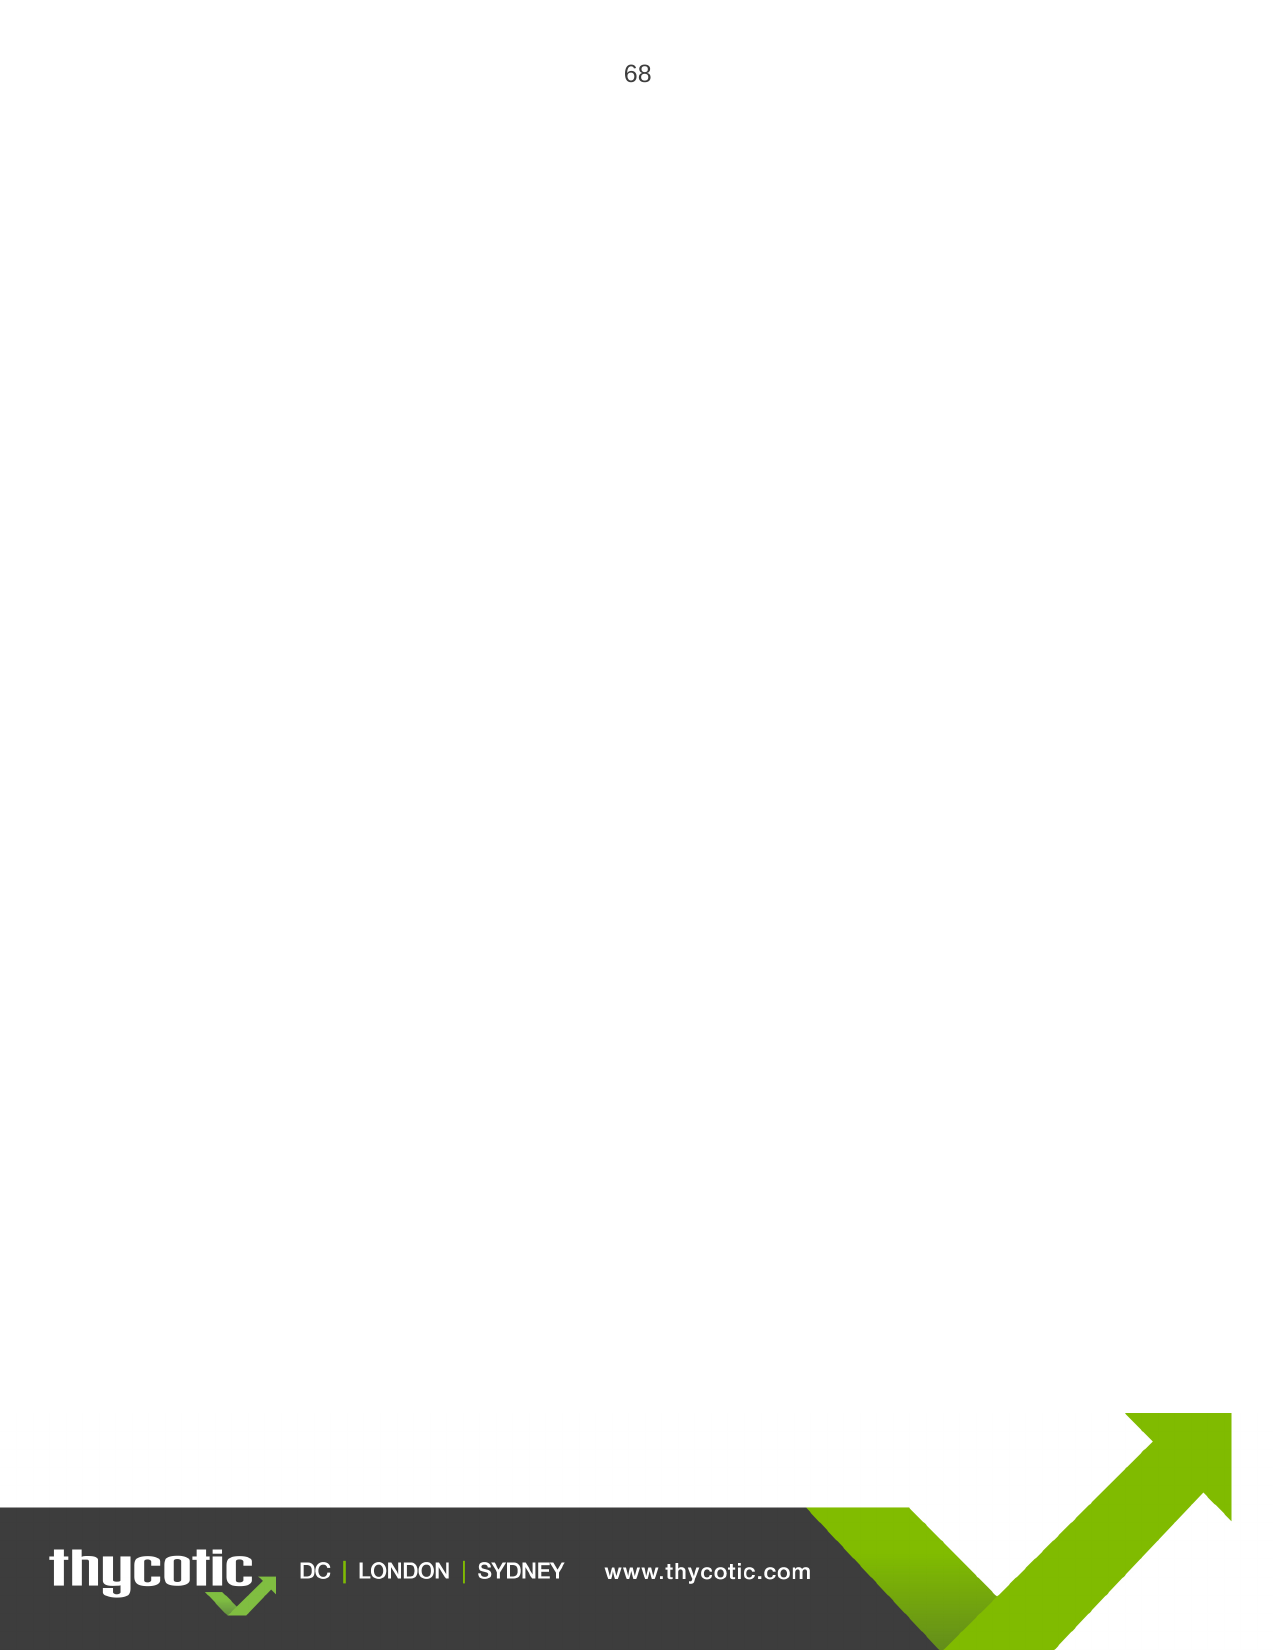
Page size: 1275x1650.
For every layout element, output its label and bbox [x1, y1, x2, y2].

picture [0, 1413, 1273, 1650]
